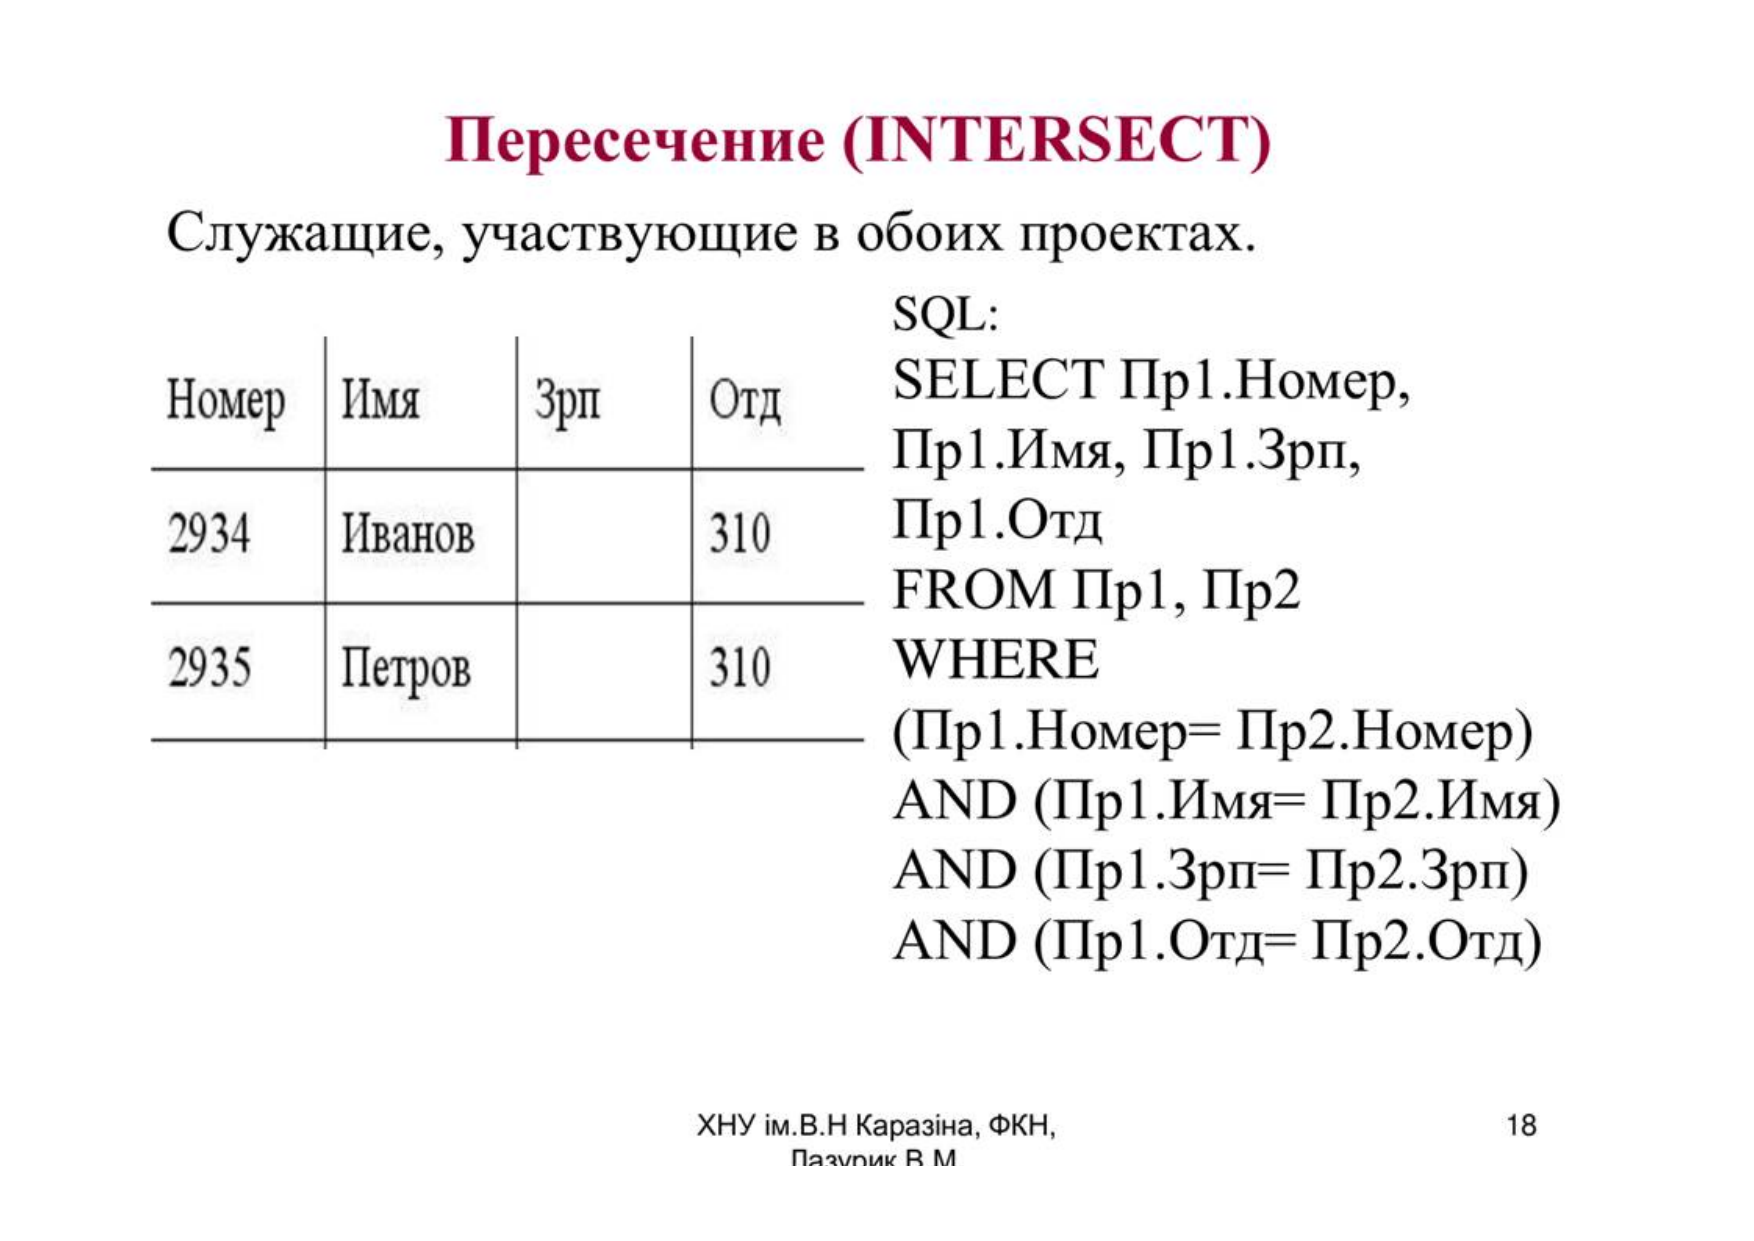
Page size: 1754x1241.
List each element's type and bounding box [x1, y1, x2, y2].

picture [127, 75, 1627, 1166]
